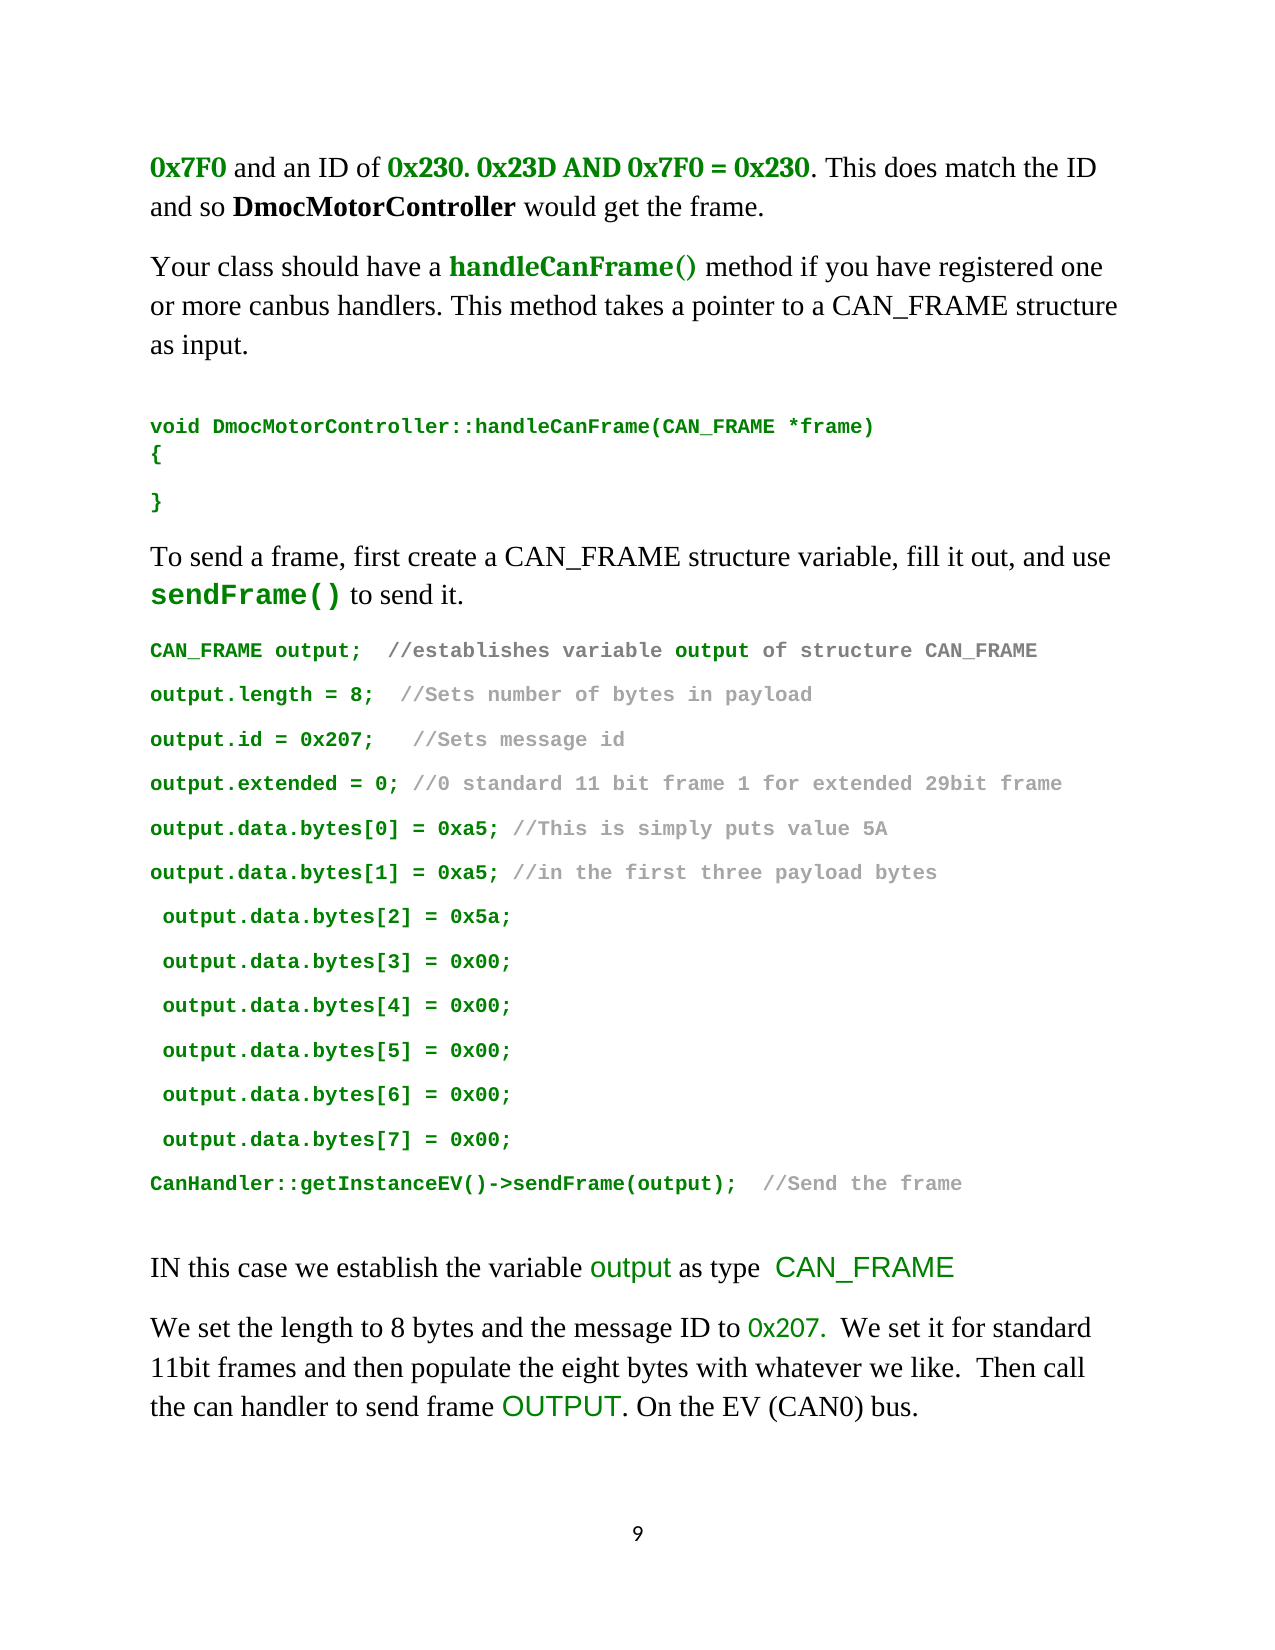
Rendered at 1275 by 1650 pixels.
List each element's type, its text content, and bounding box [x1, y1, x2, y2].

subtitle void DmocMotorController::handleCanFrame(CAN_FRAME *frame) [150, 416, 1125, 439]
text Your class should have a handleCanFrame() method if you have registered one or more canbus handlers. This method takes a pointer to a CAN_FRAME structure as input. [150, 249, 1125, 361]
text } [150, 491, 1125, 514]
subtitle CanHandler::getInstanceEV()->sendFrame(output); //Send the frame [150, 1173, 1125, 1197]
subtitle output.data.bytes[1] = 0xa5; //in the first three payload bytes [150, 862, 1125, 886]
subtitle output.id = 0x207; //Sets message id [150, 728, 1125, 752]
subtitle output.data.bytes[0] = 0xa5; //This is simply puts value 5A [150, 817, 1125, 841]
text To send a frame, first create a CAN_FRAME structure variable, fill it out, and use sendFrame() to send it. [150, 539, 1125, 613]
subtitle output.data.bytes[5] = 0x00; [150, 1040, 1125, 1063]
text IN this case we establish the variable output as type CAN_FRAME [150, 1250, 1125, 1284]
subtitle output.length = 8; //Sets number of bytes in payload [150, 684, 1125, 708]
subtitle output.data.bytes[2] = 0x5a; [150, 906, 1125, 930]
subtitle output.data.bytes[6] = 0x00; [150, 1084, 1125, 1108]
subtitle output.data.bytes[3] = 0x00; [150, 951, 1125, 974]
text { [150, 443, 1125, 466]
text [150, 150, 1125, 223]
subtitle output.data.bytes[7] = 0x00; [150, 1129, 1125, 1152]
text We set the length to 8 bytes and the message ID to 0x207. We set it for standard 11bit frames and then populate the eight bytes with whatever we like. Then call the can handler to send frame OUTPUT. On the EV (CAN0) bus. [150, 1309, 1125, 1422]
subtitle output.extended = 0; //0 standard 11 bit frame 1 for extended 29bit frame [150, 773, 1125, 797]
subtitle CAN_FRAME output; //establishes variable output of structure CAN_FRAME [150, 639, 1125, 663]
subtitle output.data.bytes[4] = 0x00; [150, 995, 1125, 1019]
